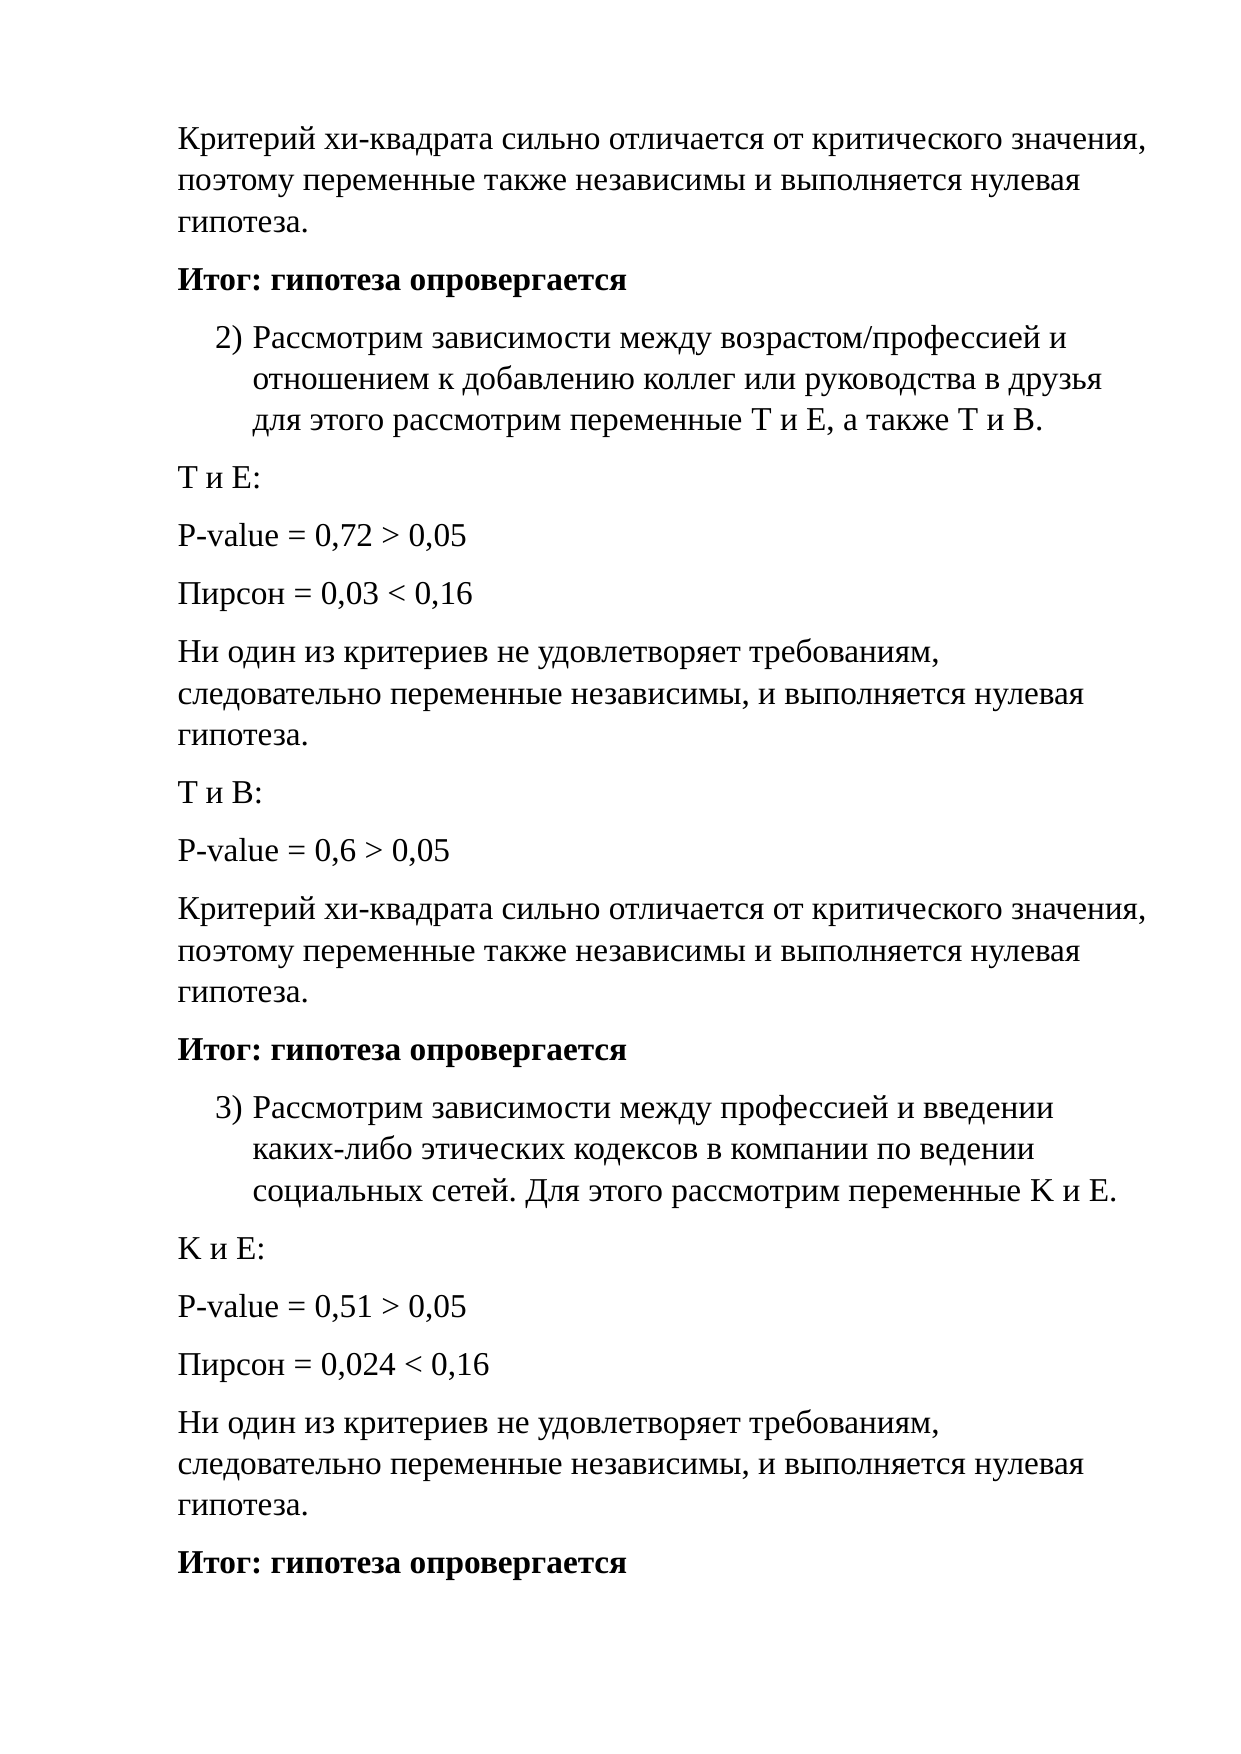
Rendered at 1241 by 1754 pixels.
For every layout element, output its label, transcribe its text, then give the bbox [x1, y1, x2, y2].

text P-value = 0,72 > 0,05 [177, 516, 1152, 554]
text T и B: [177, 772, 1152, 811]
text P-value = 0,6 > 0,05 [177, 830, 1152, 869]
text K и E: [177, 1228, 1152, 1266]
text Пирсон = 0,024 < 0,16 [177, 1344, 1152, 1382]
list Рассмотрим зависимости между возрастом/профессией и отношением к добавлению коллег или руководства в друзья для этого рассмотрим переменные T и E, а также T и B. [215, 317, 1152, 438]
text Итог: гипотеза опровергается [177, 1543, 1152, 1581]
text Критерий хи-квадрата сильно отличается от критического значения, поэтому переменные также независимы и выполняется нулевая гипотеза. [177, 888, 1152, 1009]
text Пирсон = 0,03 < 0,16 [177, 574, 1152, 612]
text Итог: гипотеза опровергается [177, 1029, 1152, 1067]
text T и E: [177, 458, 1152, 496]
text Ни один из критериев не удовлетворяет требованиям, следовательно переменные независимы, и выполняется нулевая гипотеза. [177, 1402, 1152, 1523]
text Итог: гипотеза опровергается [177, 259, 1152, 297]
text Критерий хи-квадрата сильно отличается от критического значения, поэтому переменные также независимы и выполняется нулевая гипотеза. [177, 118, 1152, 239]
list Рассмотрим зависимости между профессией и введении каких-либо этических кодексов в компании по ведении социальных сетей. Для этого рассмотрим переменные K и E. [215, 1087, 1152, 1208]
text Ни один из критериев не удовлетворяет требованиям, следовательно переменные независимы, и выполняется нулевая гипотеза. [177, 632, 1152, 753]
text P-value = 0,51 > 0,05 [177, 1286, 1152, 1324]
